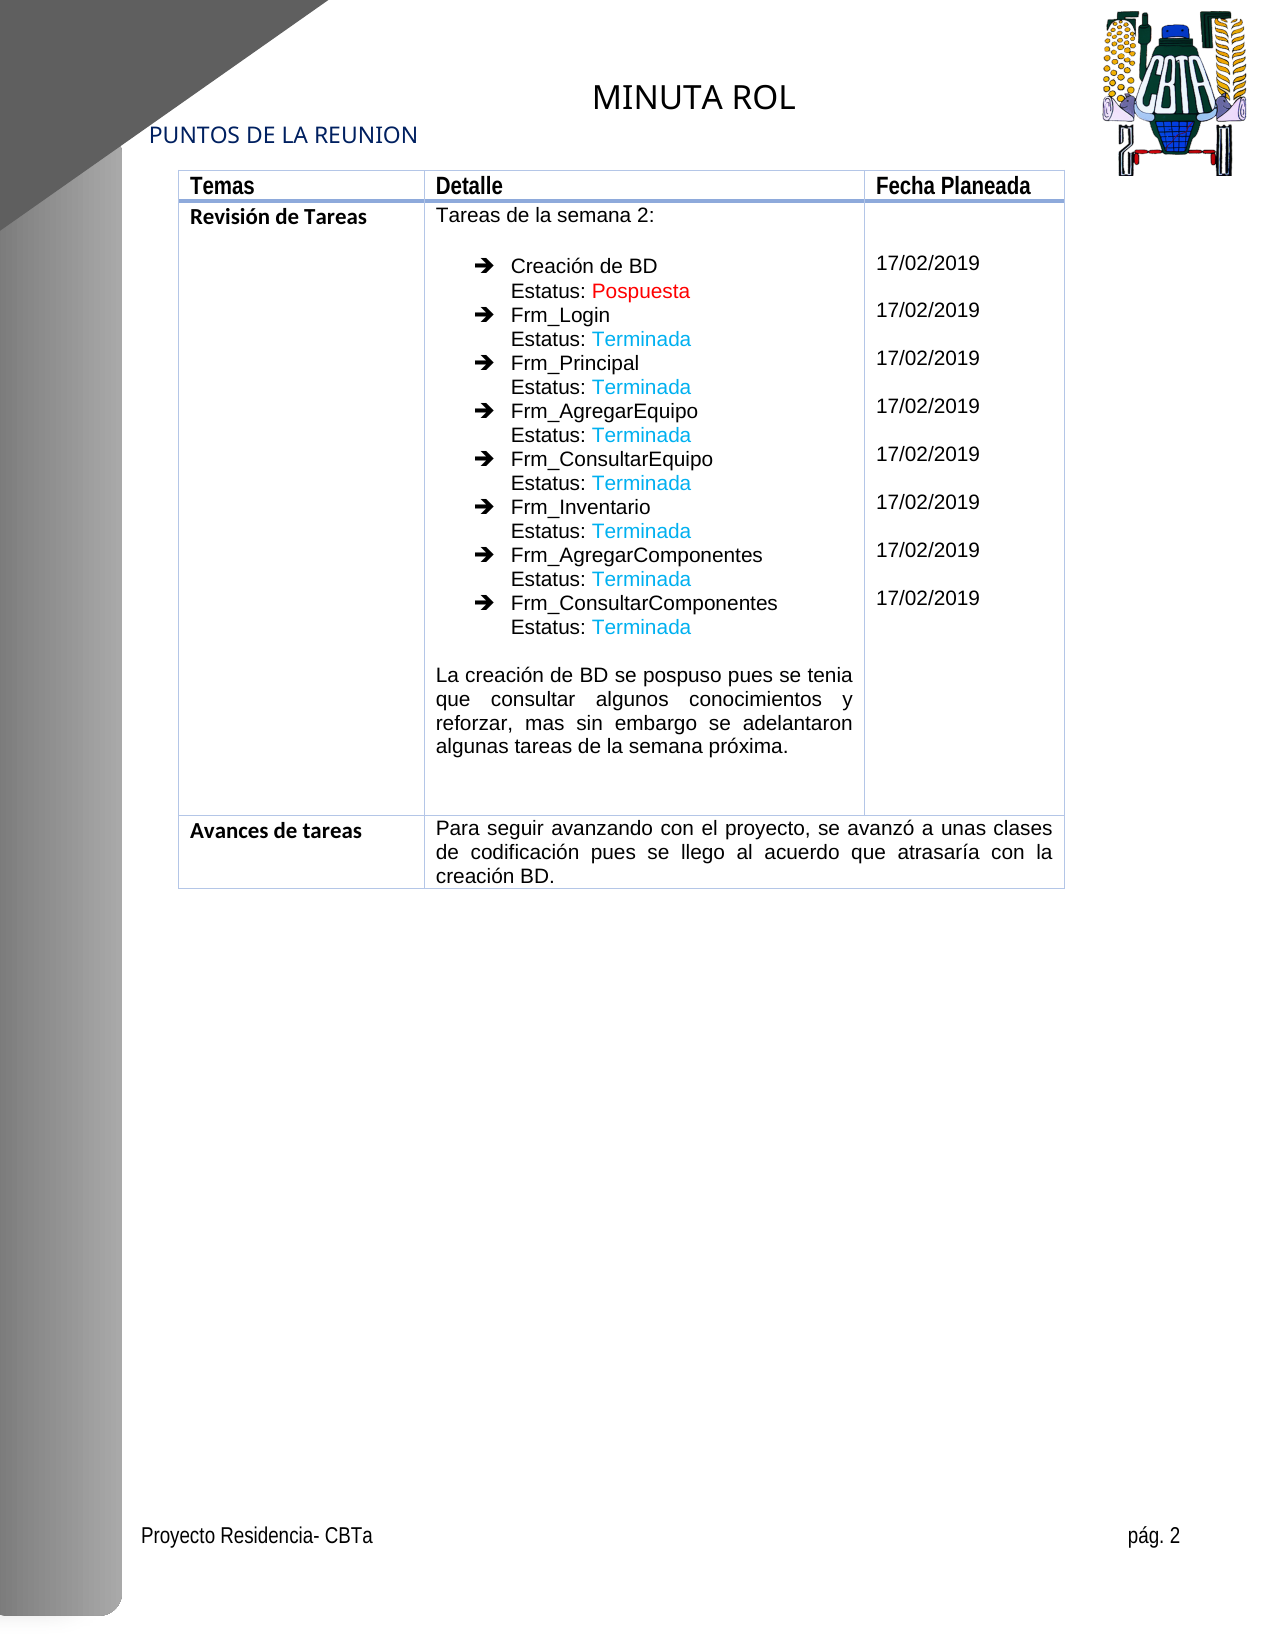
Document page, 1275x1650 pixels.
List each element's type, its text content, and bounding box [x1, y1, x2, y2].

table_cell 17/02/2019 17/02/2019 17/02/2019 17/02/2019 17/02/2019 17/02/2019 17/02/2019 17/02/2019 [865, 203, 1064, 815]
picture [1092, 11, 1257, 176]
table_header Detalle [425, 171, 864, 199]
table_cell Avances de tareas [179, 816, 424, 888]
table_cell Tareas de la semana 2: Creación de BD Estatus: Pospuesta Frm_Login Estatus: Terminada Frm_Principal Estatus: Terminada Frm_AgregarEquipo Estatus: Terminada Frm_ConsultarEquipo Estatus: Terminada Frm_Inventario Estatus: Terminada Frm_AgregarComponentes Estatus: Terminada Frm_ConsultarComponentes Estatus: Terminada La creación de BD se pospuso pues se tenia que consultar algunos conocimientos y reforzar, mas sin embargo se adelantaron algunas tareas de la semana próxima. [425, 203, 864, 815]
table_header Temas [179, 171, 424, 199]
table_header Fecha Planeada [865, 171, 1064, 199]
table_cell Para seguir avanzando con el proyecto, se avanzó a unas clases de codificación pues se llego al acuerdo que atrasaría con la creación BD. [425, 816, 1064, 888]
table_cell Revisión de Tareas [179, 203, 424, 815]
text PUNTOS DE LA REUNION [75, 119, 1200, 150]
